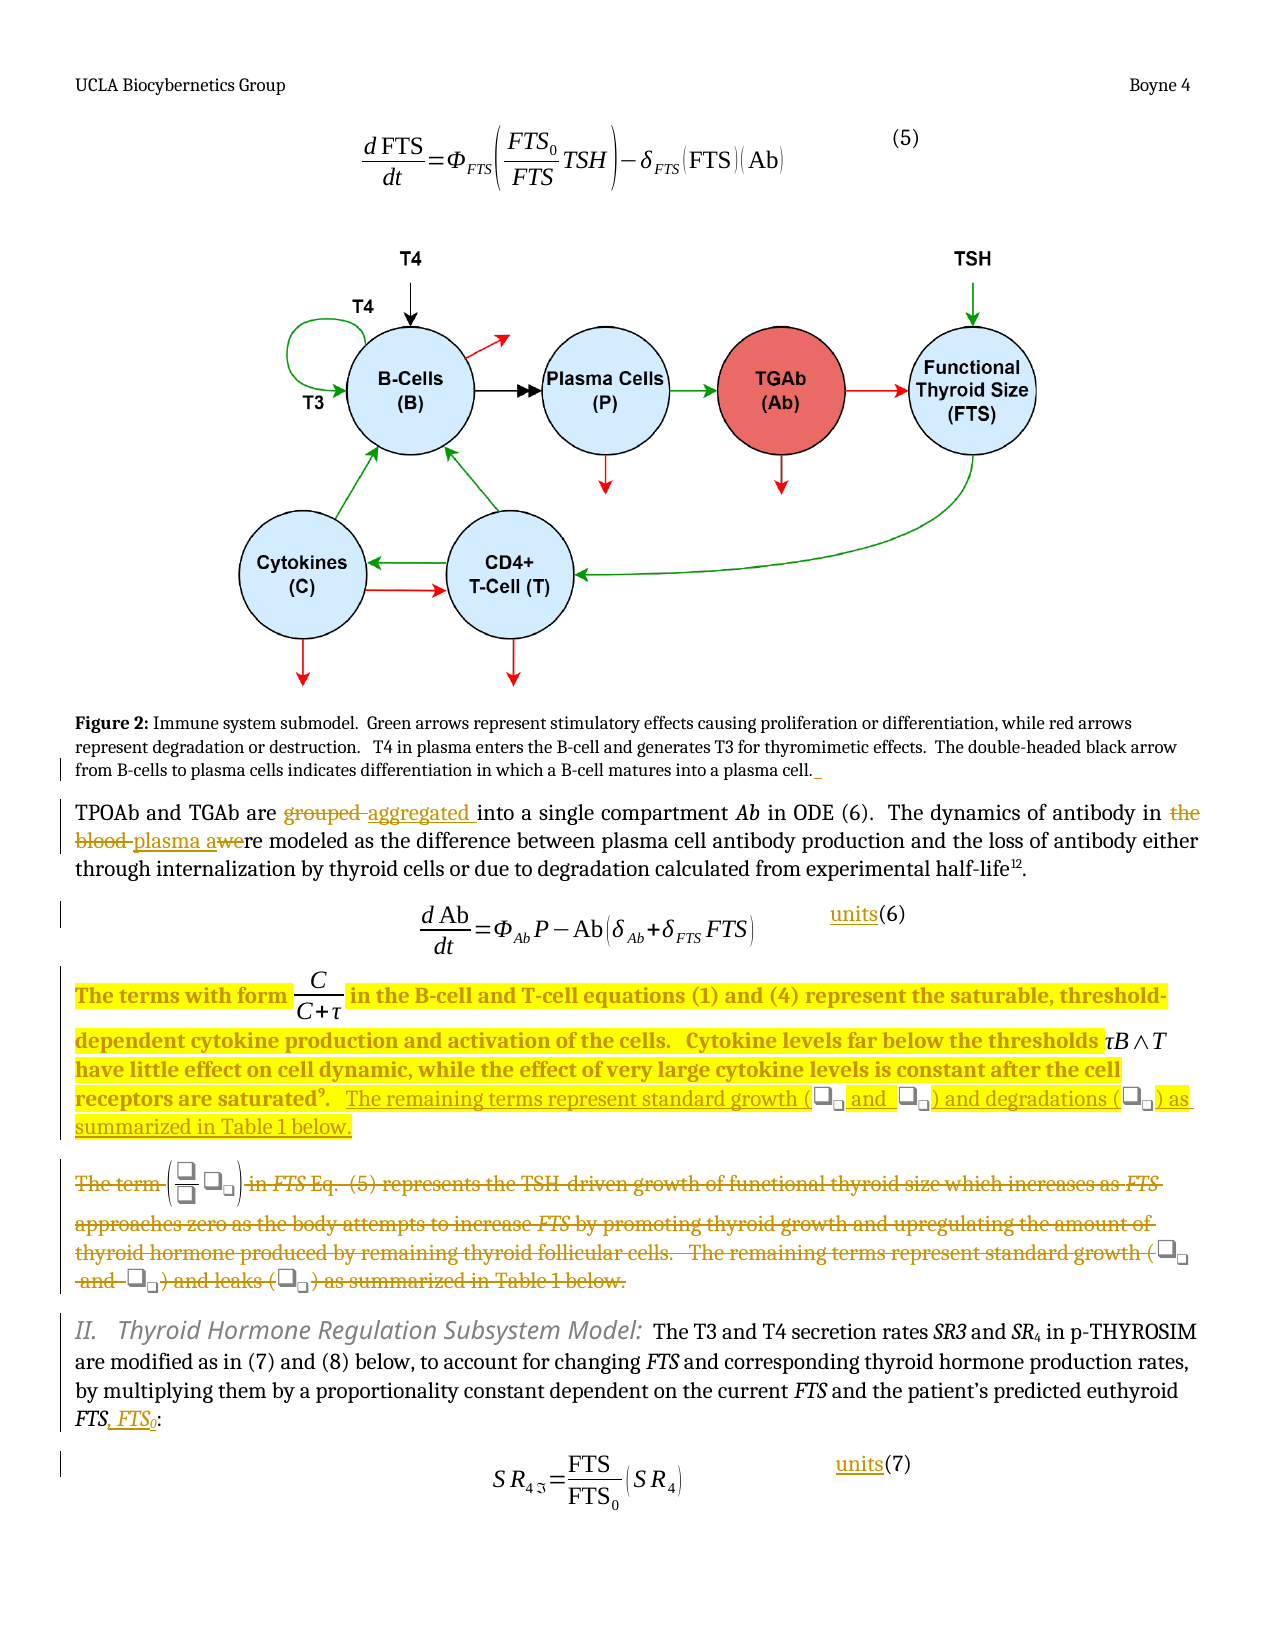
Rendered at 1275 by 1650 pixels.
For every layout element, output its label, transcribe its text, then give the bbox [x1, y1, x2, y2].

table_header (6) [815, 901, 917, 966]
table_header (5) [801, 125, 931, 194]
table_header [358, 901, 815, 966]
table_header [344, 125, 801, 194]
text Figure 2: Immune system submodel. Green arrows represent stimulatory effects causing proliferation or differentiation, while red arrows represent degradation or destruction. T4 in plasma enters the B-cell and generates T3 for thyromimetic effects. The double-headed black arrow from B-cells to plasma cells indicates differentiation in which a B-cell matures into a plasma cell. [75, 713, 1200, 781]
table_header [352, 1451, 821, 1540]
text II. Thyroid Hormone Regulation Subsystem Model: The T3 and T4 secretion rates SR3 and SR4 in p-THYROSIM are modified as in (7) and (8) below, to account for changing FTS and corresponding thyroid hormone production rates, by multiplying them by a proportionality constant dependent on the current FTS and the patient’s predicted euthyroid FTS: [75, 1313, 1200, 1432]
table_header (7) [821, 1451, 923, 1540]
picture [238, 238, 1037, 694]
text TPOAb and TGAb are into a single compartment Ab in ODE (6). The dynamics of antibody in re modeled as the difference between plasma cell antibody production and the loss of antibody either through internalization by thyroid cells or due to degradation calculated from experimental half-life12. [75, 799, 1200, 882]
text The terms with form in the B-cell and T-cell equations (1) and (4) represent the saturable, threshold-dependent cytokine production and activation of the cells. Cytokine levels far below the thresholds have little effect on cell dynamic, while the effect of very large cytokine levels is constant after the cell receptors are saturated9. [75, 966, 1200, 1140]
